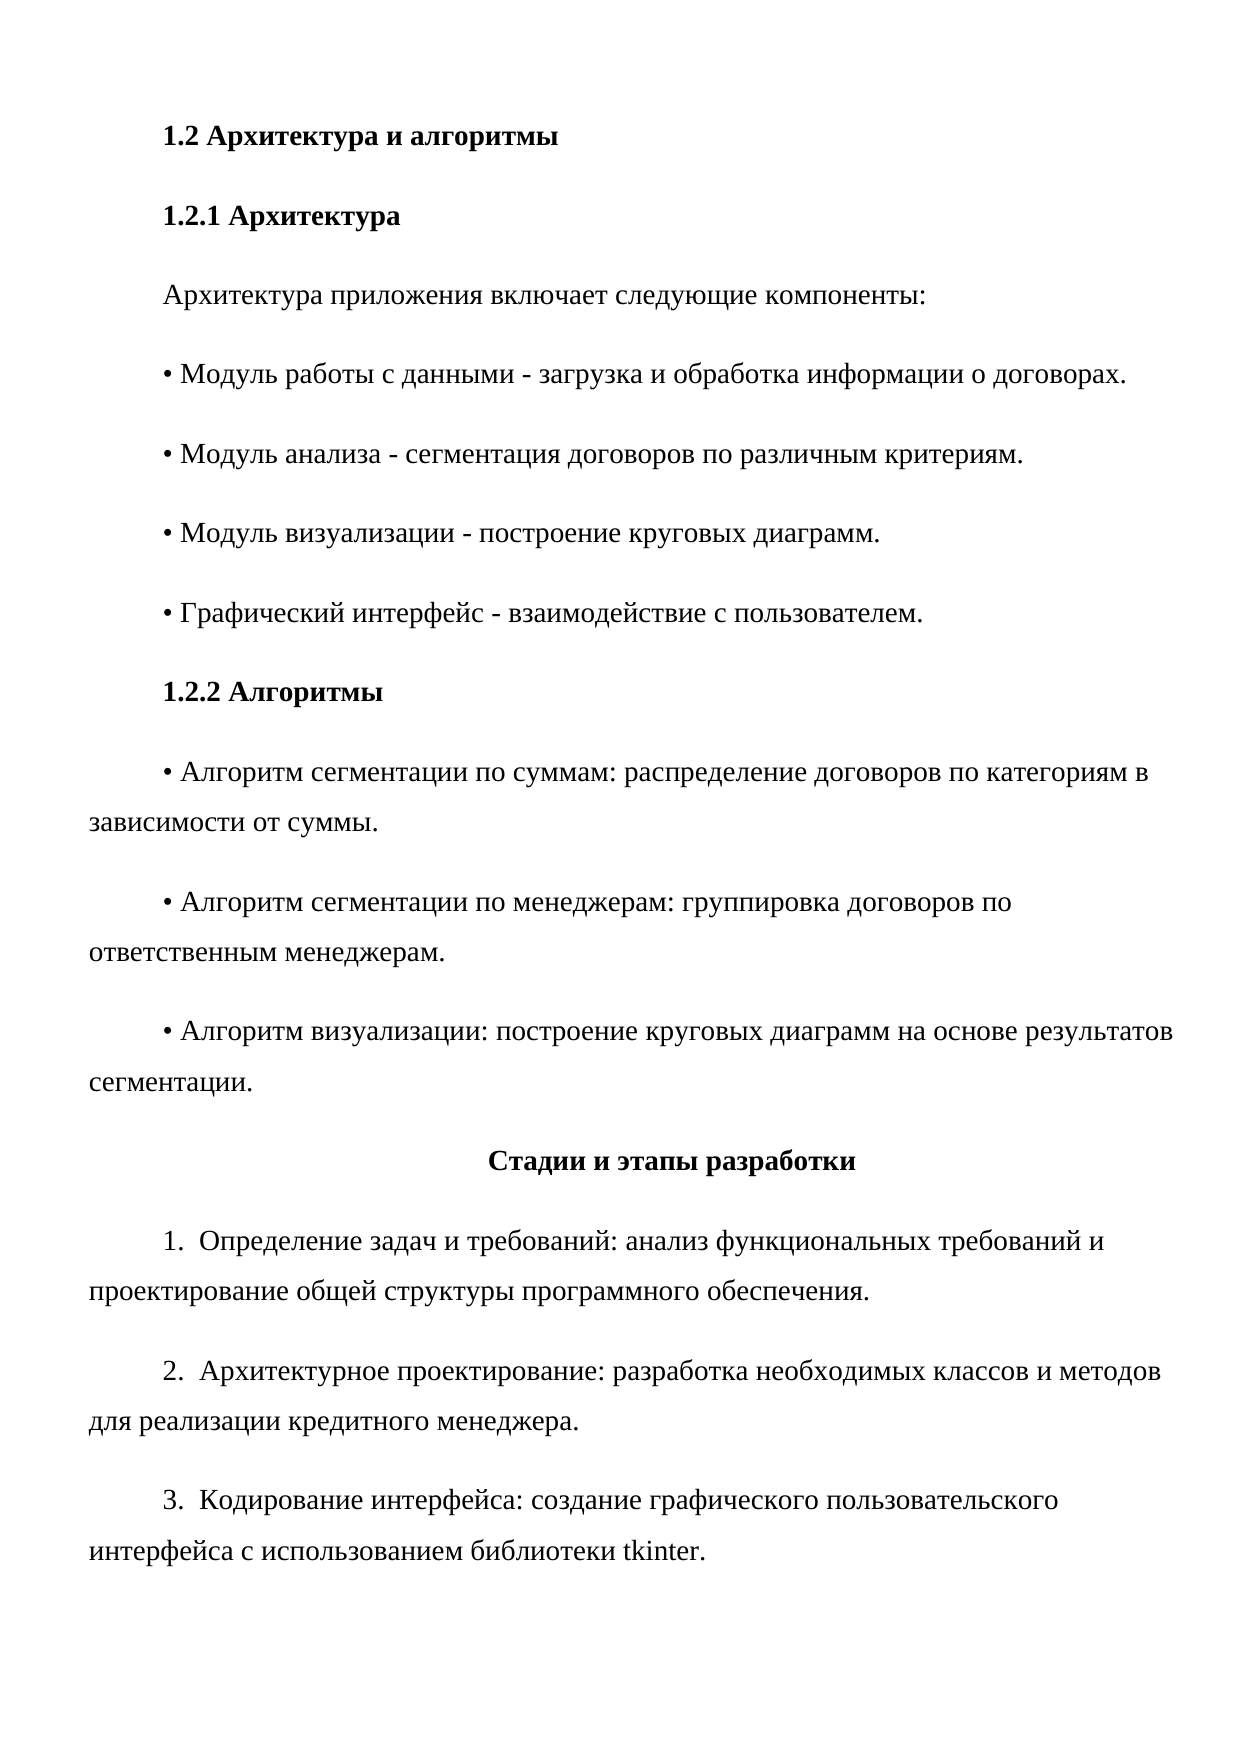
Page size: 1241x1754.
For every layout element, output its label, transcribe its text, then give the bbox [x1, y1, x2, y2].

text 2. Архитектурное проектирование: разработка необходимых классов и методов для реализации кредитного менеджера. [89, 1353, 1181, 1436]
text 1.2.2 Алгоритмы [89, 674, 1181, 708]
text 1. Определение задач и требований: анализ функциональных требований и проектирование общей структуры программного обеспечения. [89, 1223, 1181, 1307]
text • Алгоритм сегментации по суммам: распределение договоров по категориям в зависимости от суммы. [89, 754, 1181, 838]
text • Модуль визуализации - построение круговых диаграмм. [89, 516, 1181, 549]
text 1.2 Архитектура и алгоритмы [89, 118, 1181, 152]
text • Алгоритм визуализации: построение круговых диаграмм на основе результатов сегментации. [89, 1013, 1181, 1097]
text Стадии и этапы разработки [89, 1143, 1181, 1177]
text • Графический интерфейс - взаимодействие с пользователем. [89, 595, 1181, 628]
text Архитектура приложения включает следующие компоненты: [89, 277, 1181, 311]
text • Модуль анализа - сегментация договоров по различным критериям. [89, 436, 1181, 469]
text 3. Кодирование интерфейса: создание графического пользовательского интерфейса с использованием библиотеки tkinter. [89, 1482, 1181, 1566]
text 1.2.1 Архитектура [89, 198, 1181, 231]
text • Алгоритм сегментации по менеджерам: группировка договоров по ответственным менеджерам. [89, 884, 1181, 968]
text • Модуль работы с данными - загрузка и обработка информации о договорах. [89, 357, 1181, 390]
